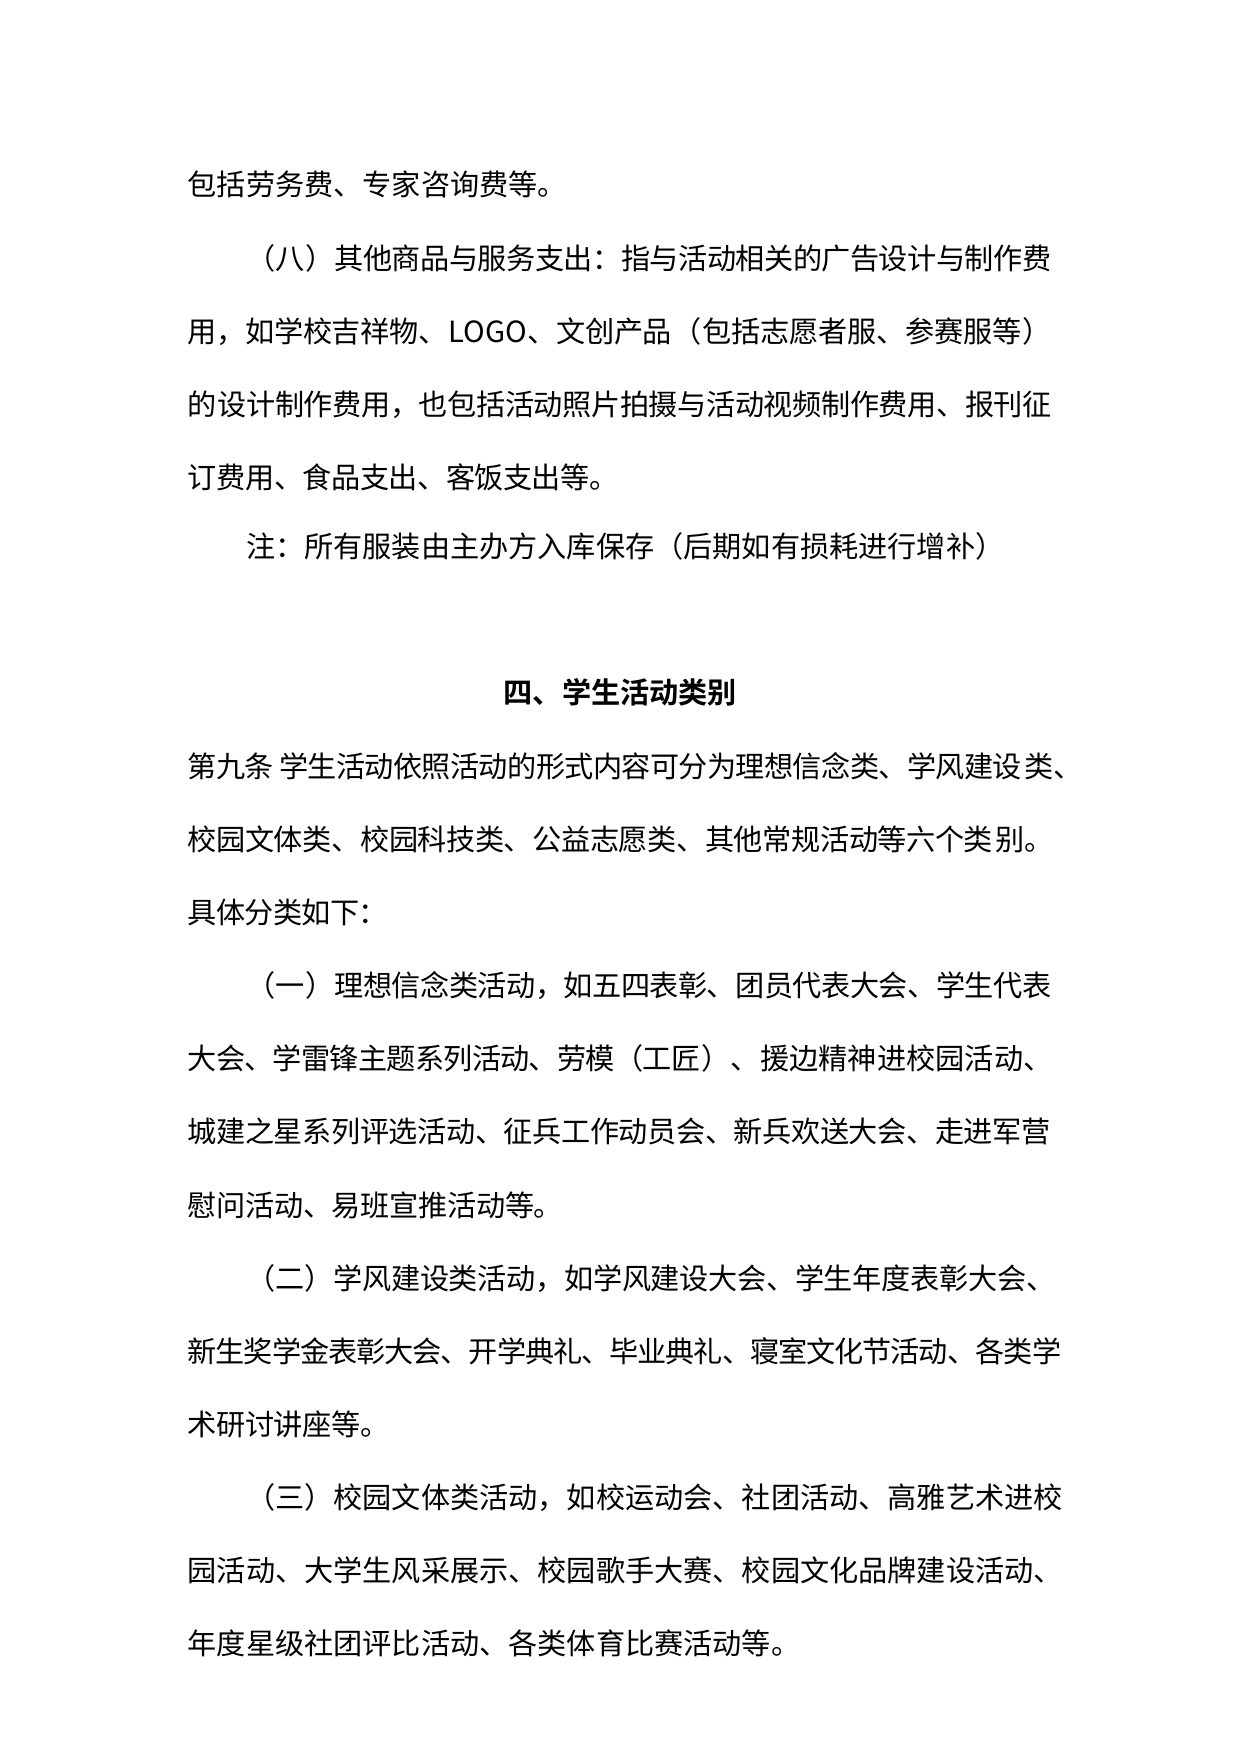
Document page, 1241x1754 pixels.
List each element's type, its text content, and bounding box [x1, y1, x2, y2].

text 第九条 学生活动依照活动的形式内容可分为理想信念类、学风建设类、校园文体类、校园科技类、公益志愿类、其他常规活动等六个类别。具体分类如下： [187, 743, 1053, 932]
text （一）理想信念类活动，如五四表彰、团员代表大会、学生代表大会、学雷锋主题系列活动、劳模（工匠）、援边精神进校园活动、城建之星系列评选活动、征兵工作动员会、新兵欢送大会、走进军营慰问活动、易班宣推活动等。 [187, 963, 1053, 1224]
text 包括劳务费、专家咨询费等。 [187, 162, 1165, 204]
text 注：所有服装由主办方入库保存（后期如有损耗进行增补） [246, 528, 1165, 565]
text （三）校园文体类活动，如校运动会、社团活动、高雅艺术进校园活动、大学生风采展示、校园歌手大赛、校园文化品牌建设活动、年度星级社团评比活动、各类体育比赛活动等。 [187, 1475, 1063, 1663]
text （二）学风建设类活动，如学风建设大会、学生年度表彰大会、新生奖学金表彰大会、开学典礼、毕业典礼、寝室文化节活动、各类学术研讨讲座等。 [187, 1255, 1063, 1444]
text （八）其他商品与服务支出：指与活动相关的广告设计与制作费用，如学校吉祥物、LOGO、文创产品（包括志愿者服、参赛服等）的设计制作费用，也包括活动照片拍摄与活动视频制作费用、报刊征订费用、食品支出、客饭支出等。 [187, 235, 1053, 497]
subtitle 四、学生活动类别 [75, 670, 1165, 712]
